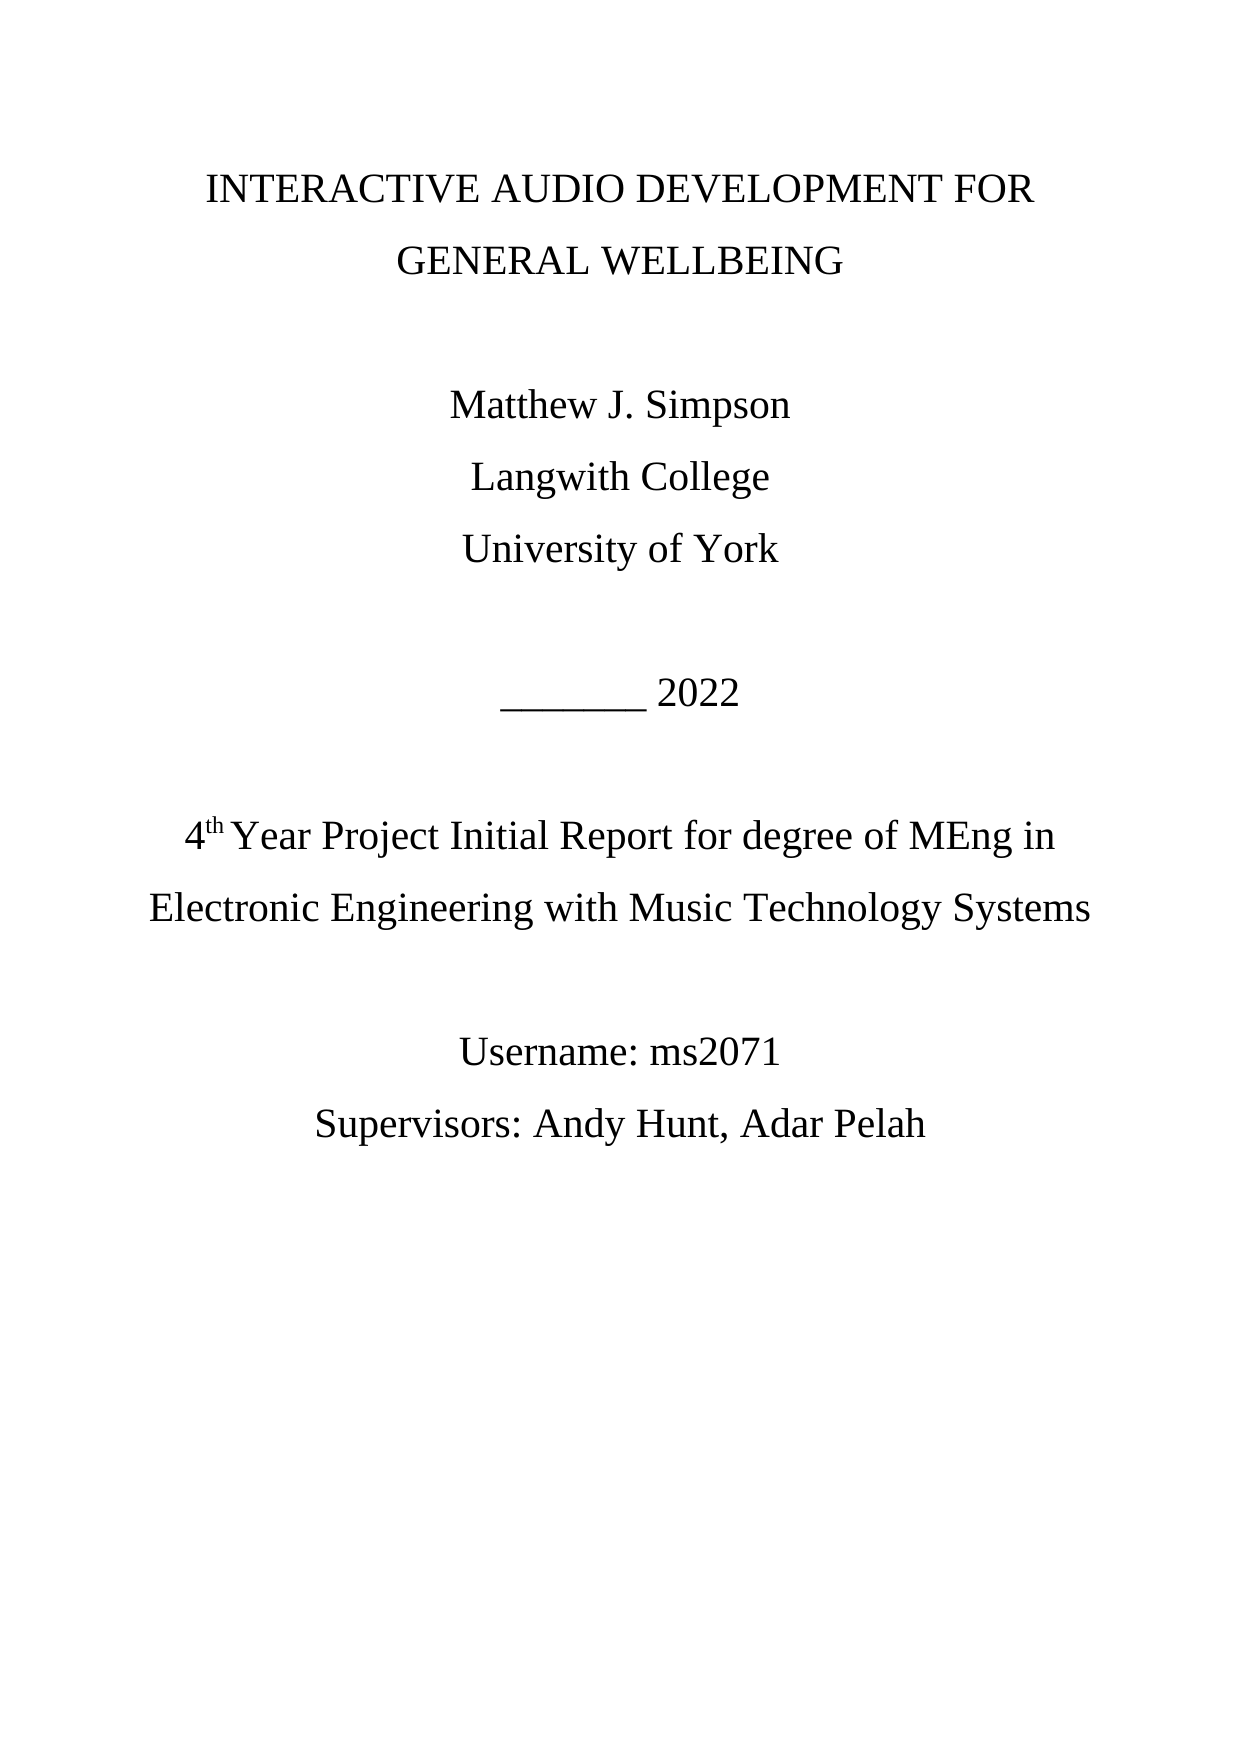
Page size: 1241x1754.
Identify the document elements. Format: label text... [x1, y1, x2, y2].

text Username: ms2071 [118, 1026, 1122, 1074]
text _______ 2022 [118, 667, 1122, 715]
text Supervisors: Andy Hunt, Adar Pelah [118, 1098, 1122, 1146]
text Matthew J. Simpson [118, 379, 1122, 427]
text INTERACTIVE AUDIO DEVELOPMENT FOR GENERAL WELLBEING [118, 164, 1122, 284]
text University of York [118, 523, 1122, 571]
text Langwith College [118, 451, 1122, 499]
text 4th Year Project Initial Report for degree of MEng in Electronic Engineering with Music Technology Systems [118, 811, 1122, 931]
